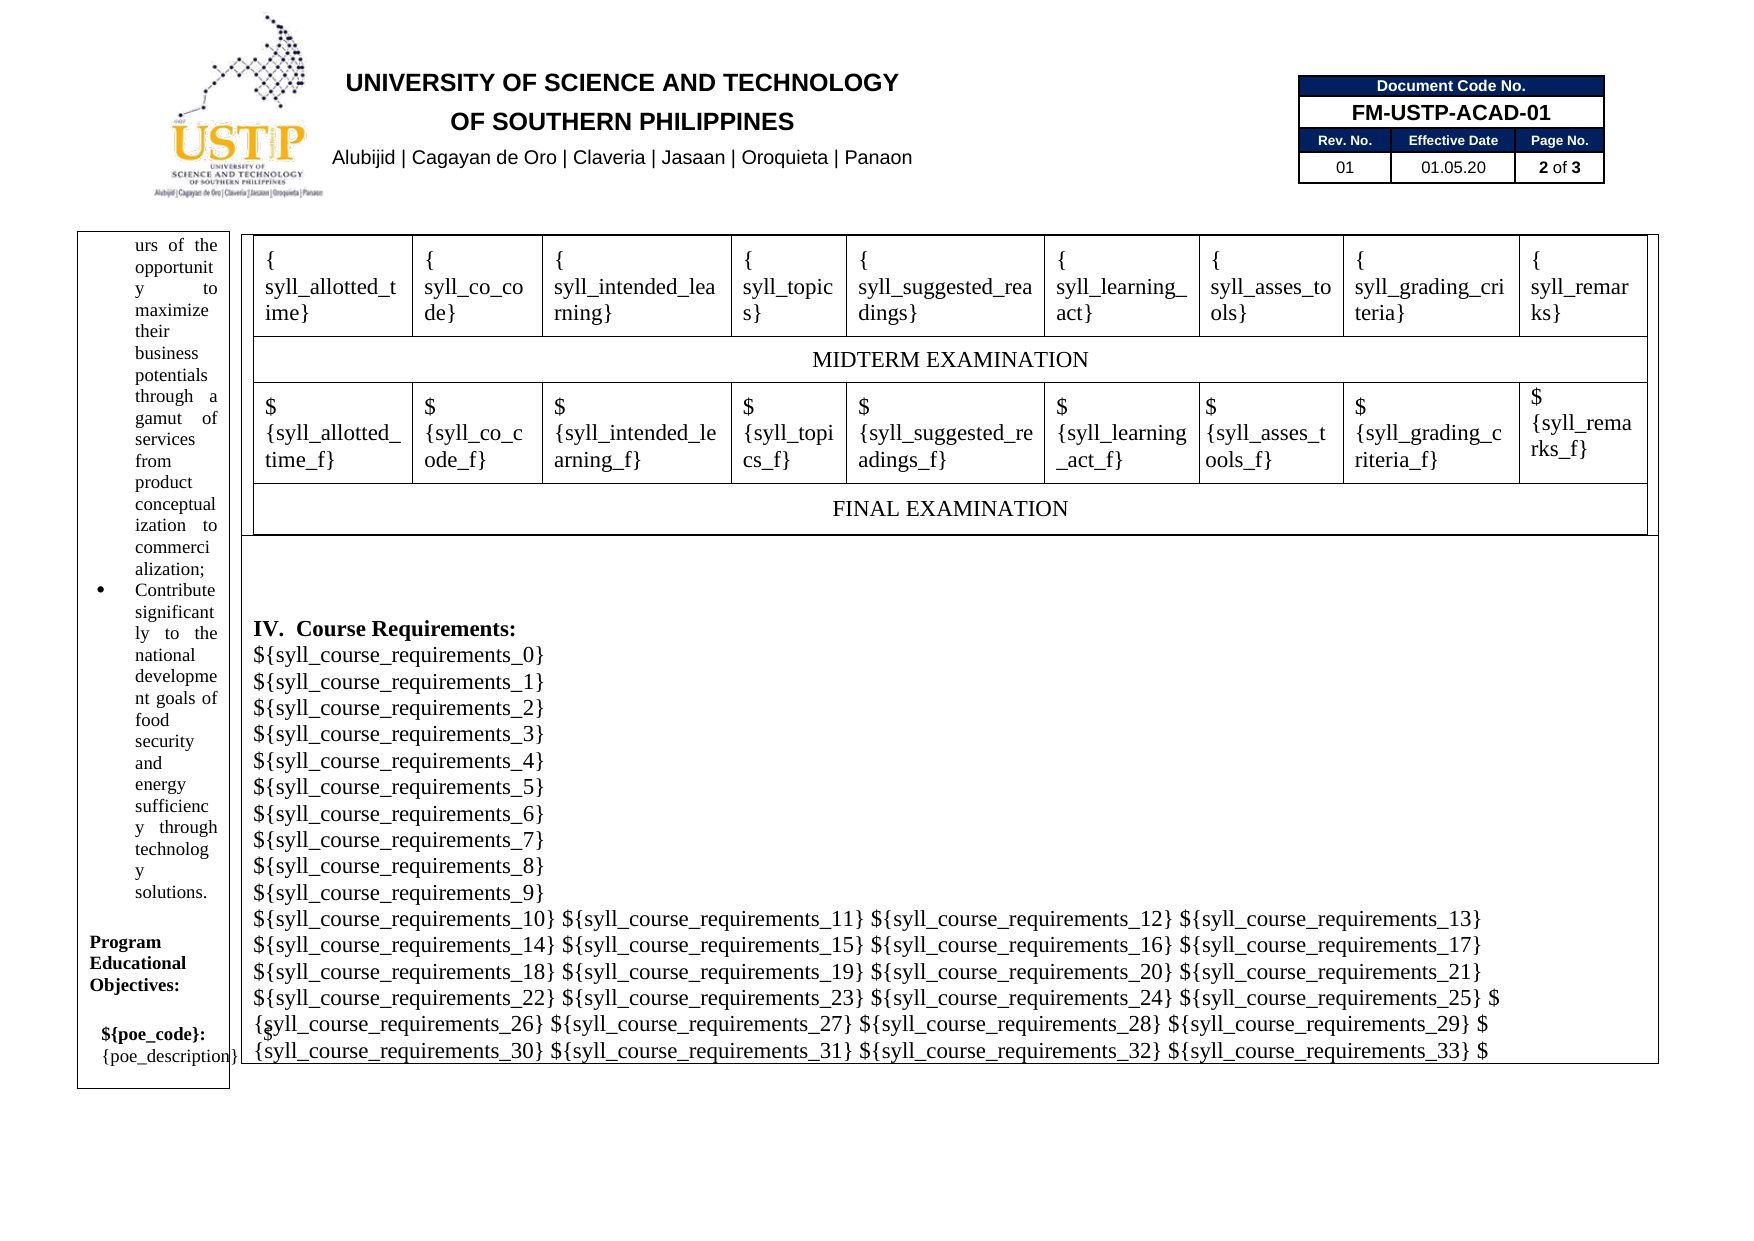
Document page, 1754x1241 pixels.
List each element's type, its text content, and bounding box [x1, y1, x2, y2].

table_cell [230, 231, 1669, 1088]
picture [150, 10, 327, 200]
